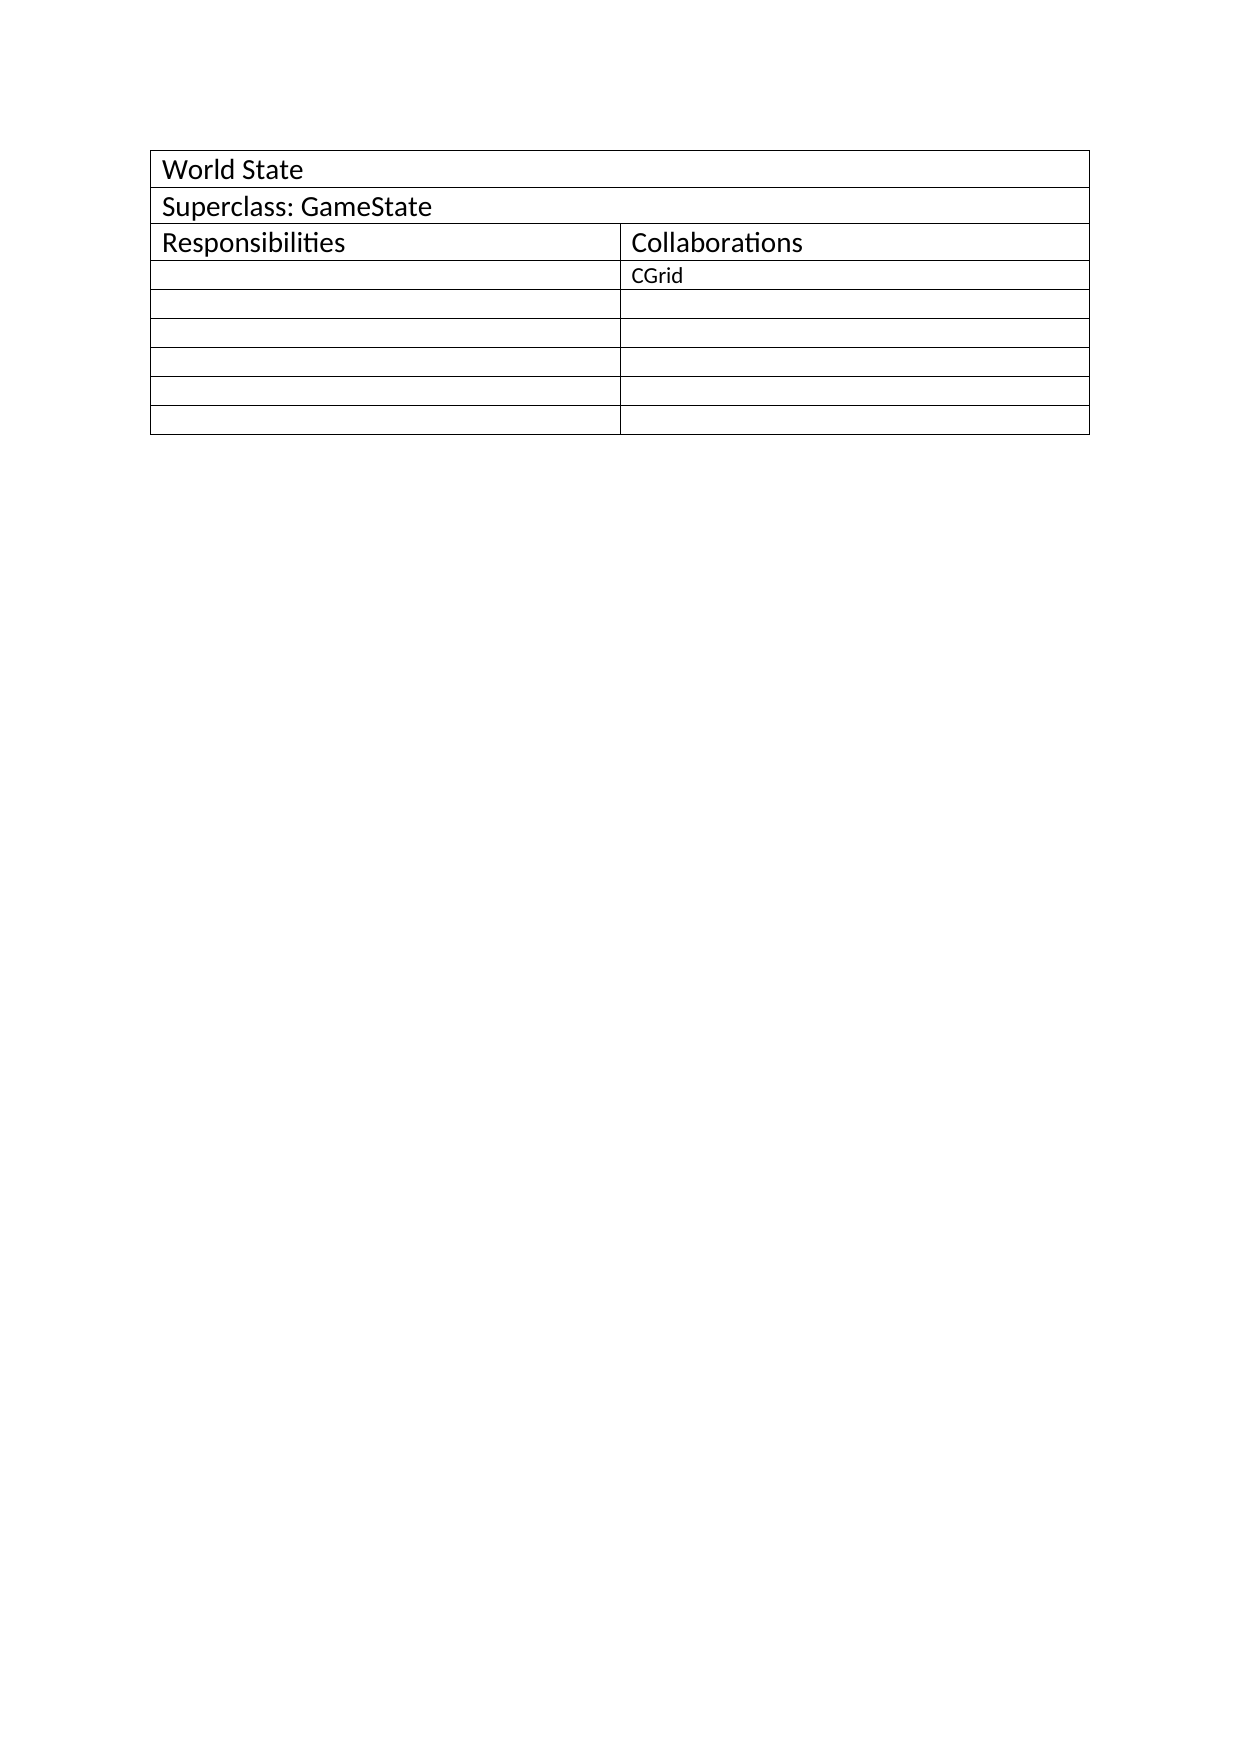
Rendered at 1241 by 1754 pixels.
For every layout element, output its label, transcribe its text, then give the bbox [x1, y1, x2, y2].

table_cell [151, 348, 620, 376]
table_cell [621, 319, 1089, 347]
table_header World State [151, 151, 1089, 187]
table_cell [151, 290, 620, 318]
table_cell [151, 406, 620, 434]
table_cell [621, 406, 1089, 434]
table_cell CGrid [621, 261, 1089, 289]
table_cell [621, 377, 1089, 405]
table_cell Superclass: GameState [151, 188, 1089, 223]
table_cell [151, 261, 620, 289]
table_cell [151, 377, 620, 405]
table_cell [621, 348, 1089, 376]
table_cell [621, 290, 1089, 318]
table_cell [151, 319, 620, 347]
table_cell Responsibilities [151, 224, 620, 260]
table_cell Collaborations [621, 224, 1089, 260]
